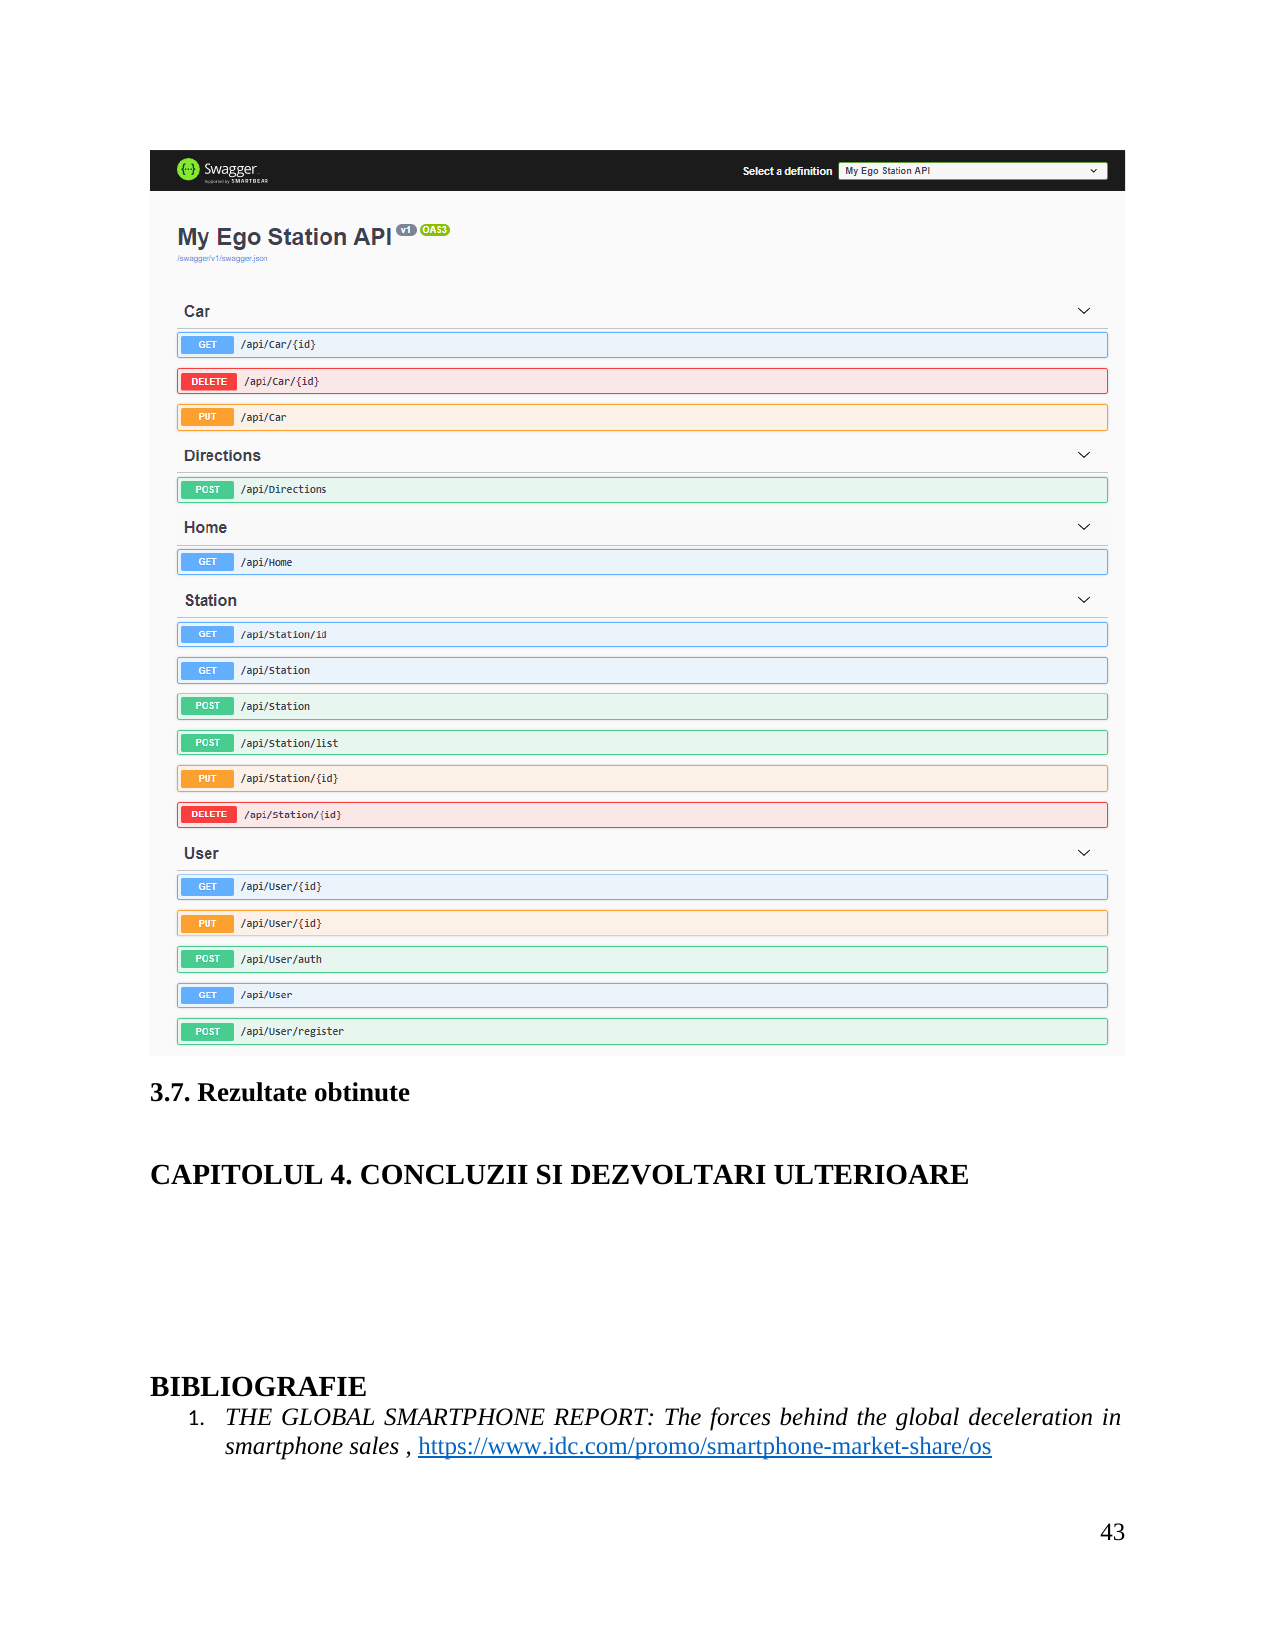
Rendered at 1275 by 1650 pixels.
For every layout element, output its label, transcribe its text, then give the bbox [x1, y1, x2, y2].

subtitle CAPITOLUL 4. CONCLUZII SI DEZVOLTARI ULTERIOARE [150, 1157, 1125, 1191]
picture [150, 150, 1125, 1056]
list THE GLOBAL SMARTPHONE REPORT: The forces behind the global deceleration in smartphone sales , https://www.idc.com/promo/smartphone-market-share/os [187, 1402, 1125, 1460]
subtitle BIBLIOGRAFIE [150, 1369, 1125, 1402]
subtitle 3.7. Rezultate obtinute [150, 1076, 1125, 1107]
